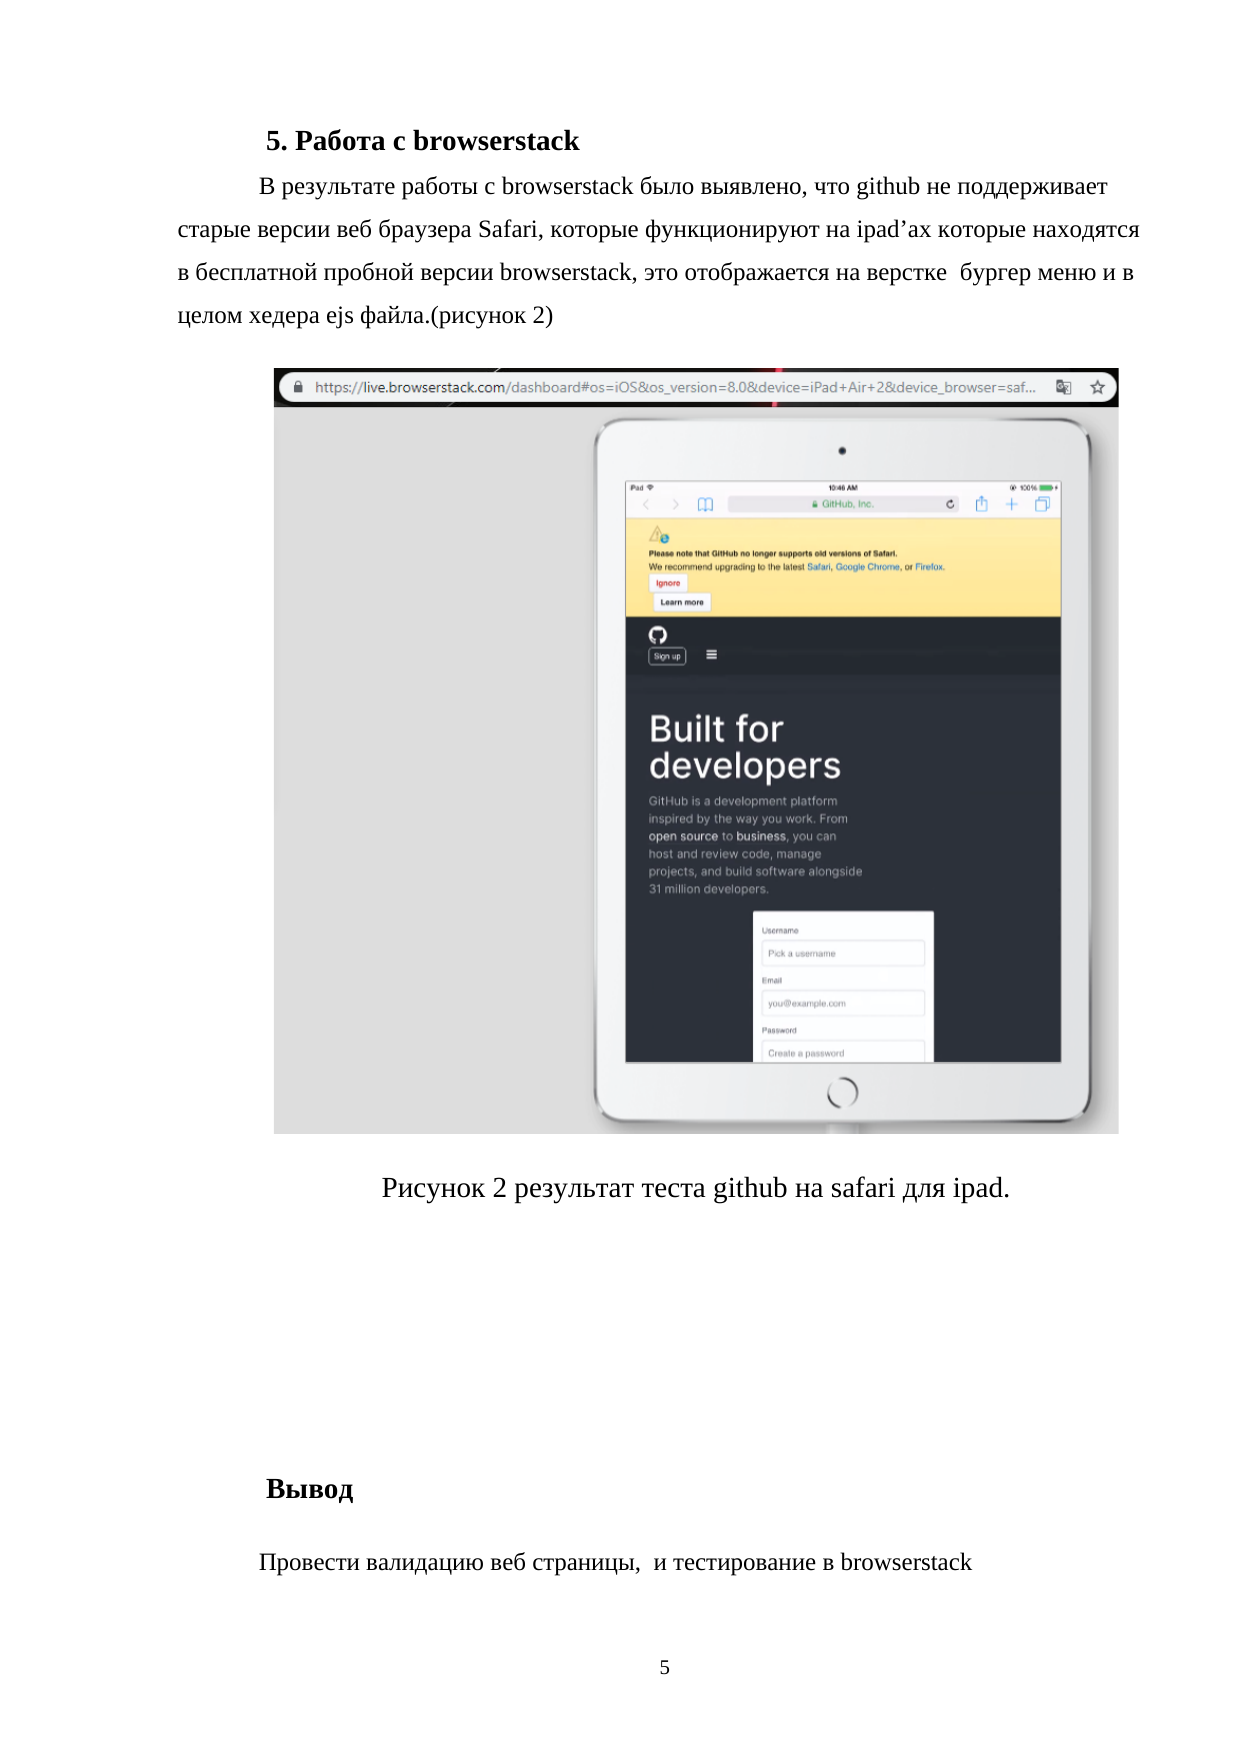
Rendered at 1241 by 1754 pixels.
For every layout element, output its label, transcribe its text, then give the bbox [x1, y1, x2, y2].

text Вывод [177, 1472, 1152, 1505]
text Рисунок 2 результат теста github на safari для ipad. [252, 1170, 1140, 1204]
picture [273, 368, 1119, 1134]
text 5. Работа с browserstack В результате работы с browserstack было выявлено, что github не поддерживает старые версии веб браузера Safari, которые функционируют на ipad’ах которые находятся в бесплатной пробной версии browserstack, это отображается на верстке бургер меню и в целом хедера ejs файла.(рисунок 2) [177, 123, 1152, 329]
text Провести валидацию веб страницы, и тестирование в browserstack [177, 1547, 1152, 1576]
